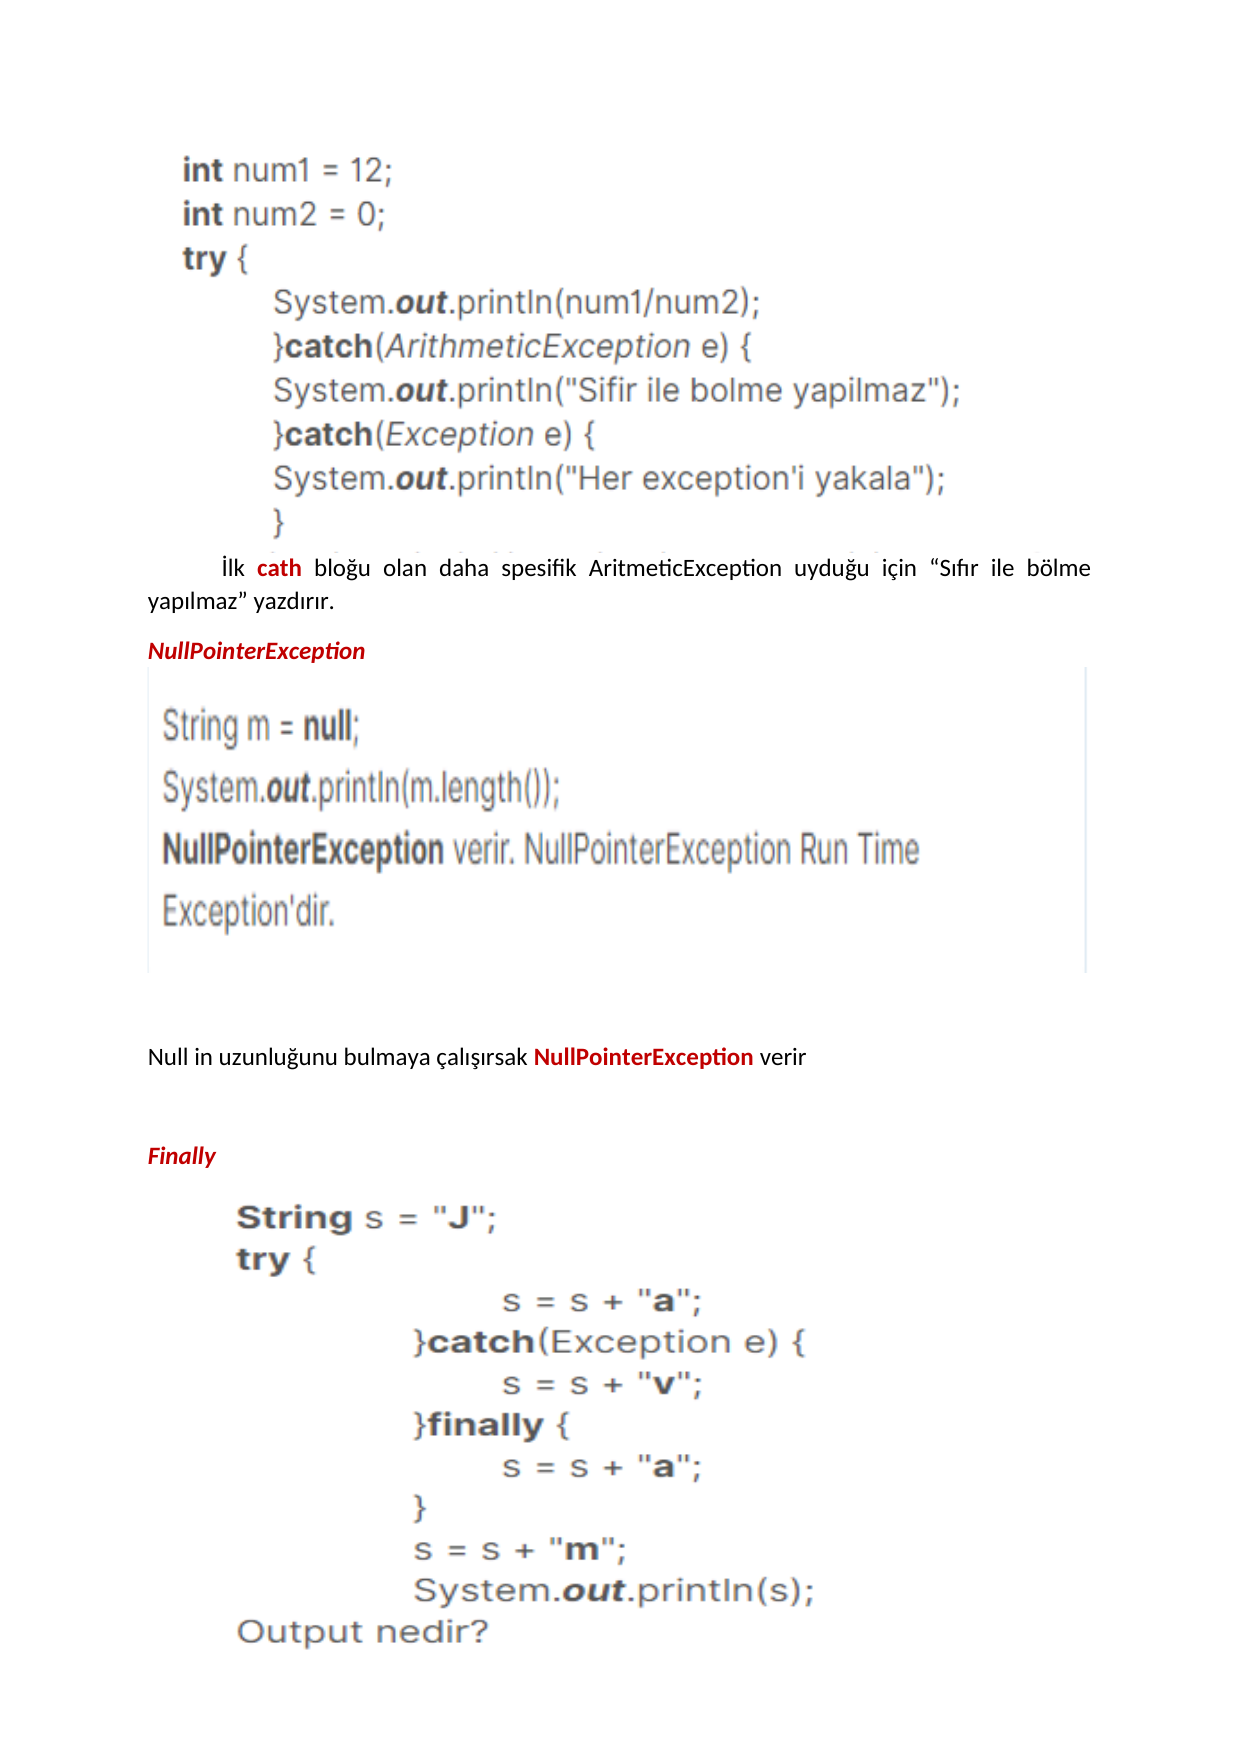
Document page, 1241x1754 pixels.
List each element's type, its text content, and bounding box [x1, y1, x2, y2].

picture [147, 667, 1093, 973]
picture [147, 147, 1093, 553]
text NullPointerException [148, 635, 1093, 667]
picture [147, 1189, 1162, 1655]
text Finally [148, 1140, 1093, 1170]
text İlk cath bloğu olan daha spesifik AritmeticException uyduğu için “Sıfır ile bölme yapılmaz” yazdırır. [148, 553, 1093, 616]
text Null in uzunluğunu bulmaya çalışırsak NullPointerException verir [148, 1041, 1093, 1071]
